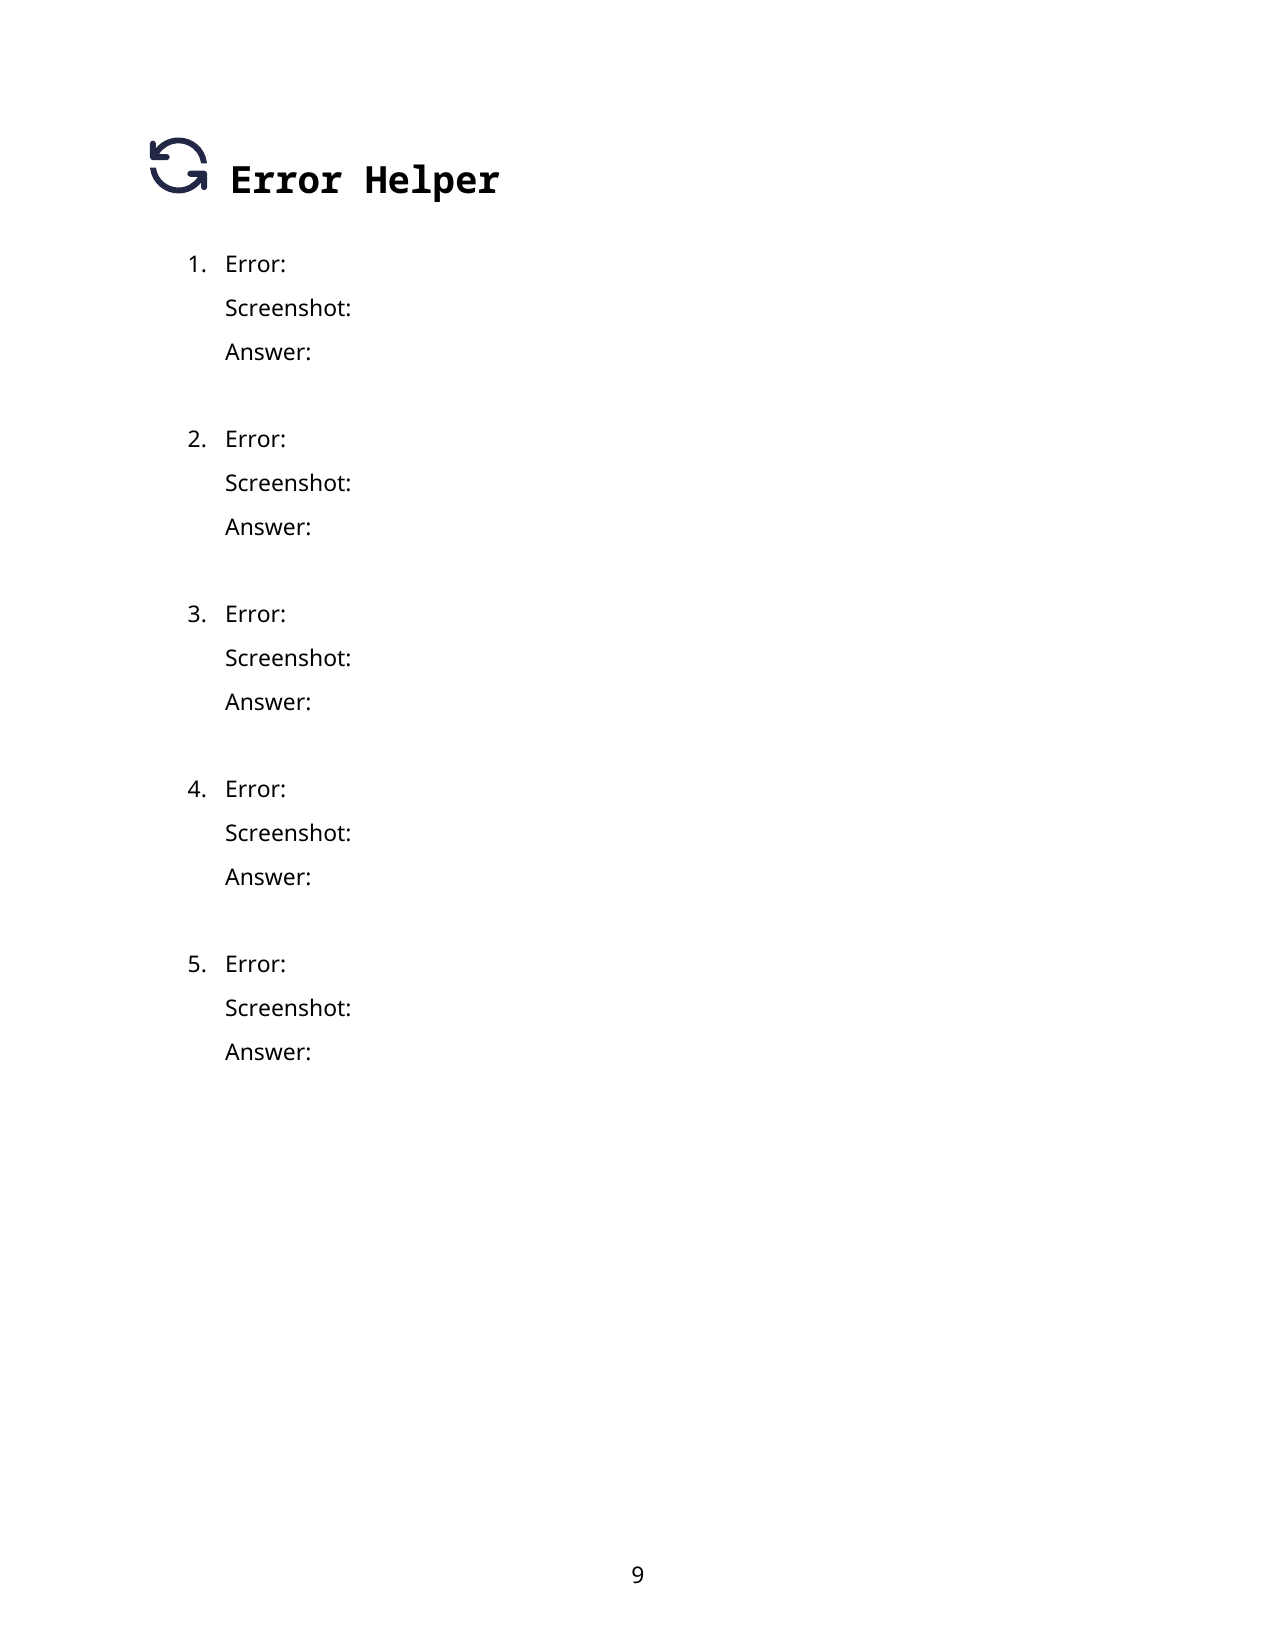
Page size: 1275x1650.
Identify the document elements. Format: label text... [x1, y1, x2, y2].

text Answer: [225, 686, 1125, 717]
text Answer: [225, 511, 1125, 542]
text Answer: [225, 336, 1125, 367]
text Screenshot: [225, 642, 1125, 673]
text Screenshot: [225, 467, 1125, 498]
list Error: [187, 948, 1125, 979]
text Answer: [225, 1036, 1125, 1067]
text Answer: [225, 861, 1125, 892]
text Screenshot: [225, 292, 1125, 323]
text Screenshot: [225, 992, 1125, 1023]
list Error: [187, 598, 1125, 629]
list Error: [187, 248, 1125, 279]
list Error: [187, 773, 1125, 804]
subtitle Error Helper [150, 137, 1125, 204]
list Error: [187, 423, 1125, 454]
text Screenshot: [225, 817, 1125, 848]
